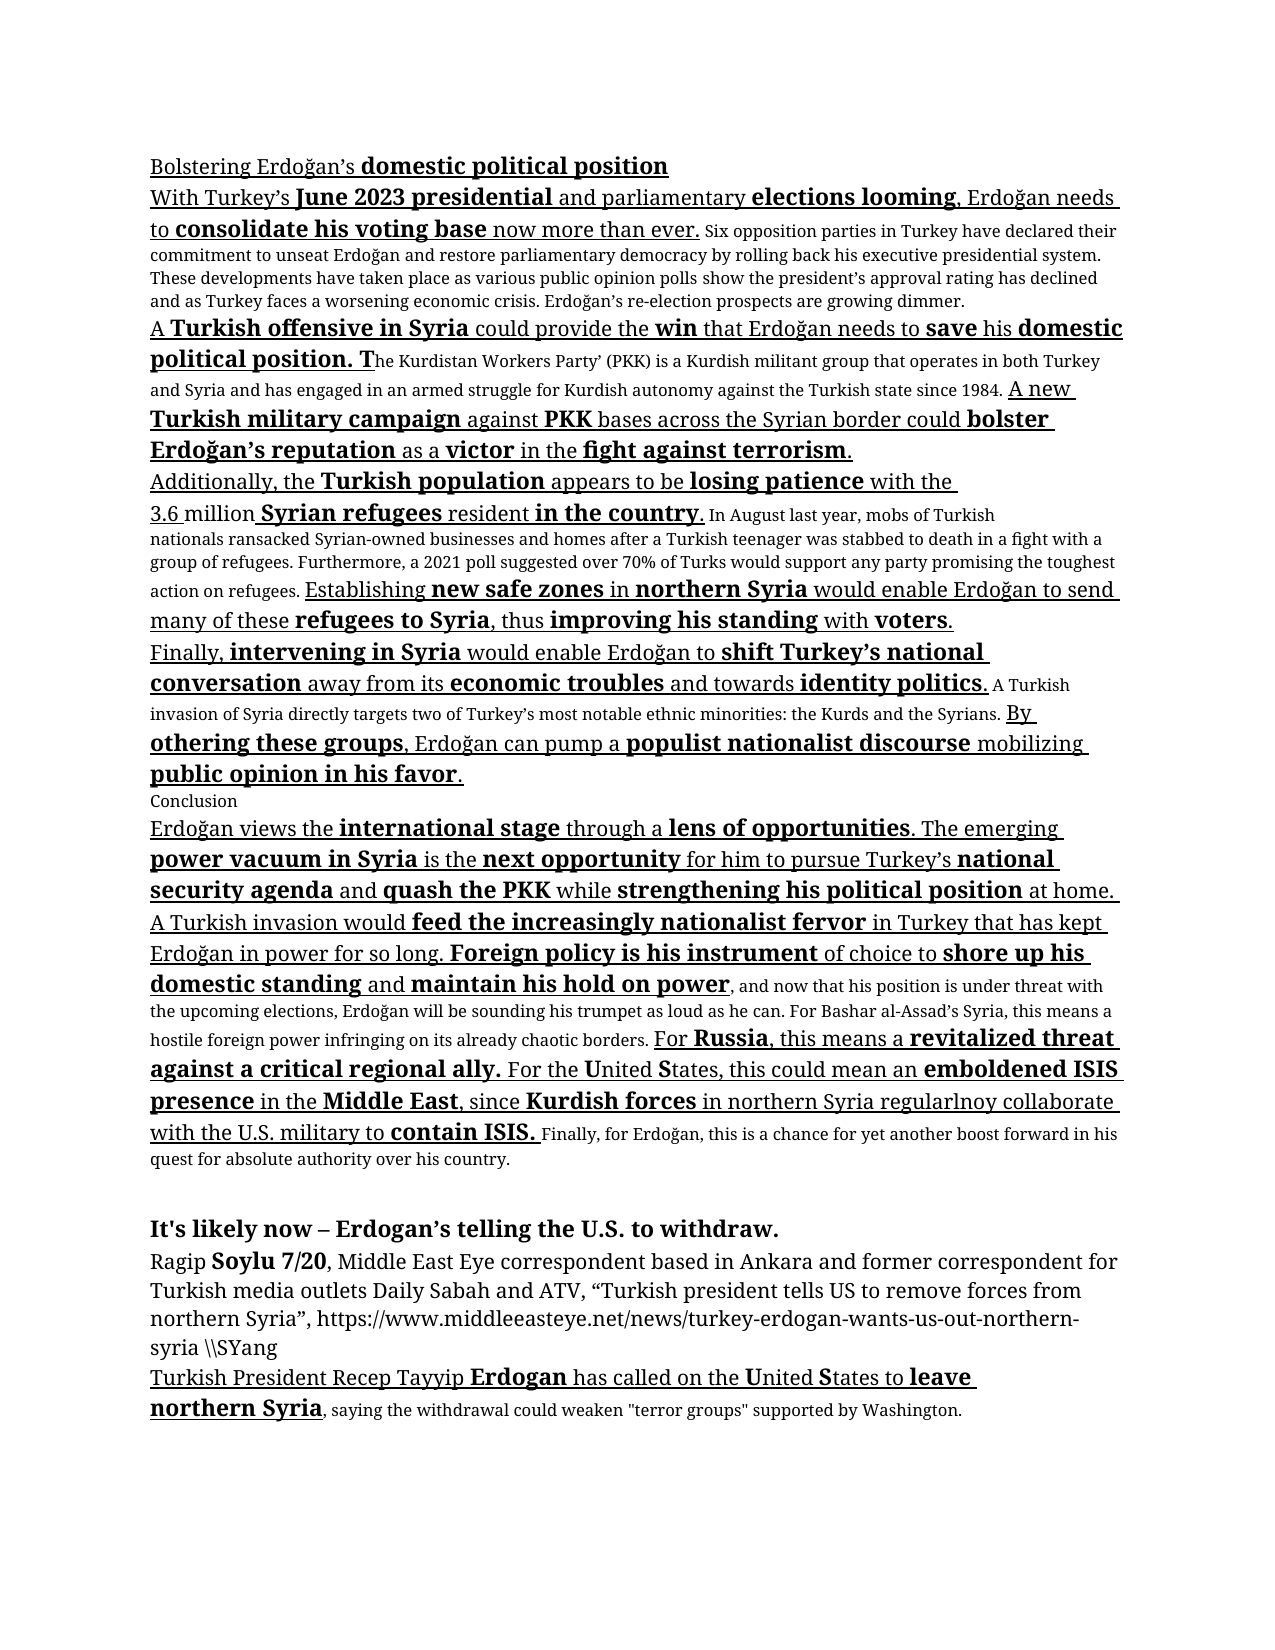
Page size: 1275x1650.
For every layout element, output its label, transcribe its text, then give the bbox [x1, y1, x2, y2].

text Erdoğan views the international stage through a lens of opportunities. The emerging power vacuum in Syria is the next opportunity for him to pursue Turkey’s national security agenda and quash the PKK while strengthening his political position at home. A Turkish invasion would feed the increasingly nationalist fervor in Turkey that has kept Erdoğan in power for so long. Foreign policy is his instrument of choice to shore up his domestic standing and maintain his hold on power, and now that his position is under threat with the upcoming elections, Erdoğan will be sounding his trumpet as loud as he can. For Bashar al-Assad’s Syria, this means a hostile foreign power infringing on its already chaotic borders. For Russia, this means a revitalized threat against a critical regional ally. For the United States, this could mean an emboldened ISIS presence in the Middle East, since Kurdish forces in northern Syria regularlnoy collaborate with the U.S. military to contain ISIS. Finally, for Erdoğan, this is a chance for yet another boost forward in his quest for absolute authority over his country. [150, 812, 1125, 1170]
text Bolstering Erdoğan’s domestic political position [150, 150, 1125, 181]
text Ragip Soylu 7/20, Middle East Eye correspondent based in Ankara and former correspondent for Turkish media outlets Daily Sabah and ATV, “Turkish president tells US to remove forces from northern Syria”, https://www.middleeasteye.net/news/turkey-erdogan-wants-us-out-northern-syria \\SYang [150, 1244, 1125, 1361]
subtitle It's likely now – Erdogan’s telling the U.S. to withdraw. [150, 1213, 1125, 1244]
text A Turkish offensive in Syria could provide the win that Erdoğan needs to save his domestic political position. The Kurdistan Workers Party’ (PKK) is a Kurdish militant group that operates in both Turkey and Syria and has engaged in an armed struggle for Kurdish autonomy against the Turkish state since 1984. A new Turkish military campaign against PKK bases across the Syrian border could bolster Erdoğan’s reputation as a victor in the fight against terrorism. [150, 312, 1125, 465]
text Conclusion [150, 789, 1125, 812]
text With Turkey’s June 2023 presidential and parliamentary elections looming, Erdoğan needs to consolidate his voting base now more than ever. Six opposition parties in Turkey have declared their commitment to unseat Erdoğan and restore parliamentary democracy by rolling back his executive presidential system. These developments have taken place as various public opinion polls show the president’s approval rating has declined and as Turkey faces a worsening economic crisis. Erdoğan’s re-election prospects are growing dimmer. [150, 181, 1125, 312]
text Turkish President Recep Tayyip Erdogan has called on the United States to leave northern Syria, saying the withdrawal could weaken "terror groups" supported by Washington. [150, 1361, 1125, 1424]
text Finally, intervening in Syria would enable Erdoğan to shift Turkey’s national conversation away from its economic troubles and towards identity politics. A Turkish invasion of Syria directly targets two of Turkey’s most notable ethnic minorities: the Kurds and the Syrians. By othering these groups, Erdoğan can pump a populist nationalist discourse mobilizing public opinion in his favor. [150, 636, 1125, 789]
text Additionally, the Turkish population appears to be losing patience with the 3.6 million Syrian refugees resident in the country. In August last year, mobs of Turkish nationals ransacked Syrian-owned businesses and homes after a Turkish teenager was stabbed to death in a fight with a group of refugees. Furthermore, a 2021 poll suggested over 70% of Turks would support any party promising the toughest action on refugees. Establishing new safe zones in northern Syria would enable Erdoğan to send many of these refugees to Syria, thus improving his standing with voters. [150, 465, 1125, 636]
